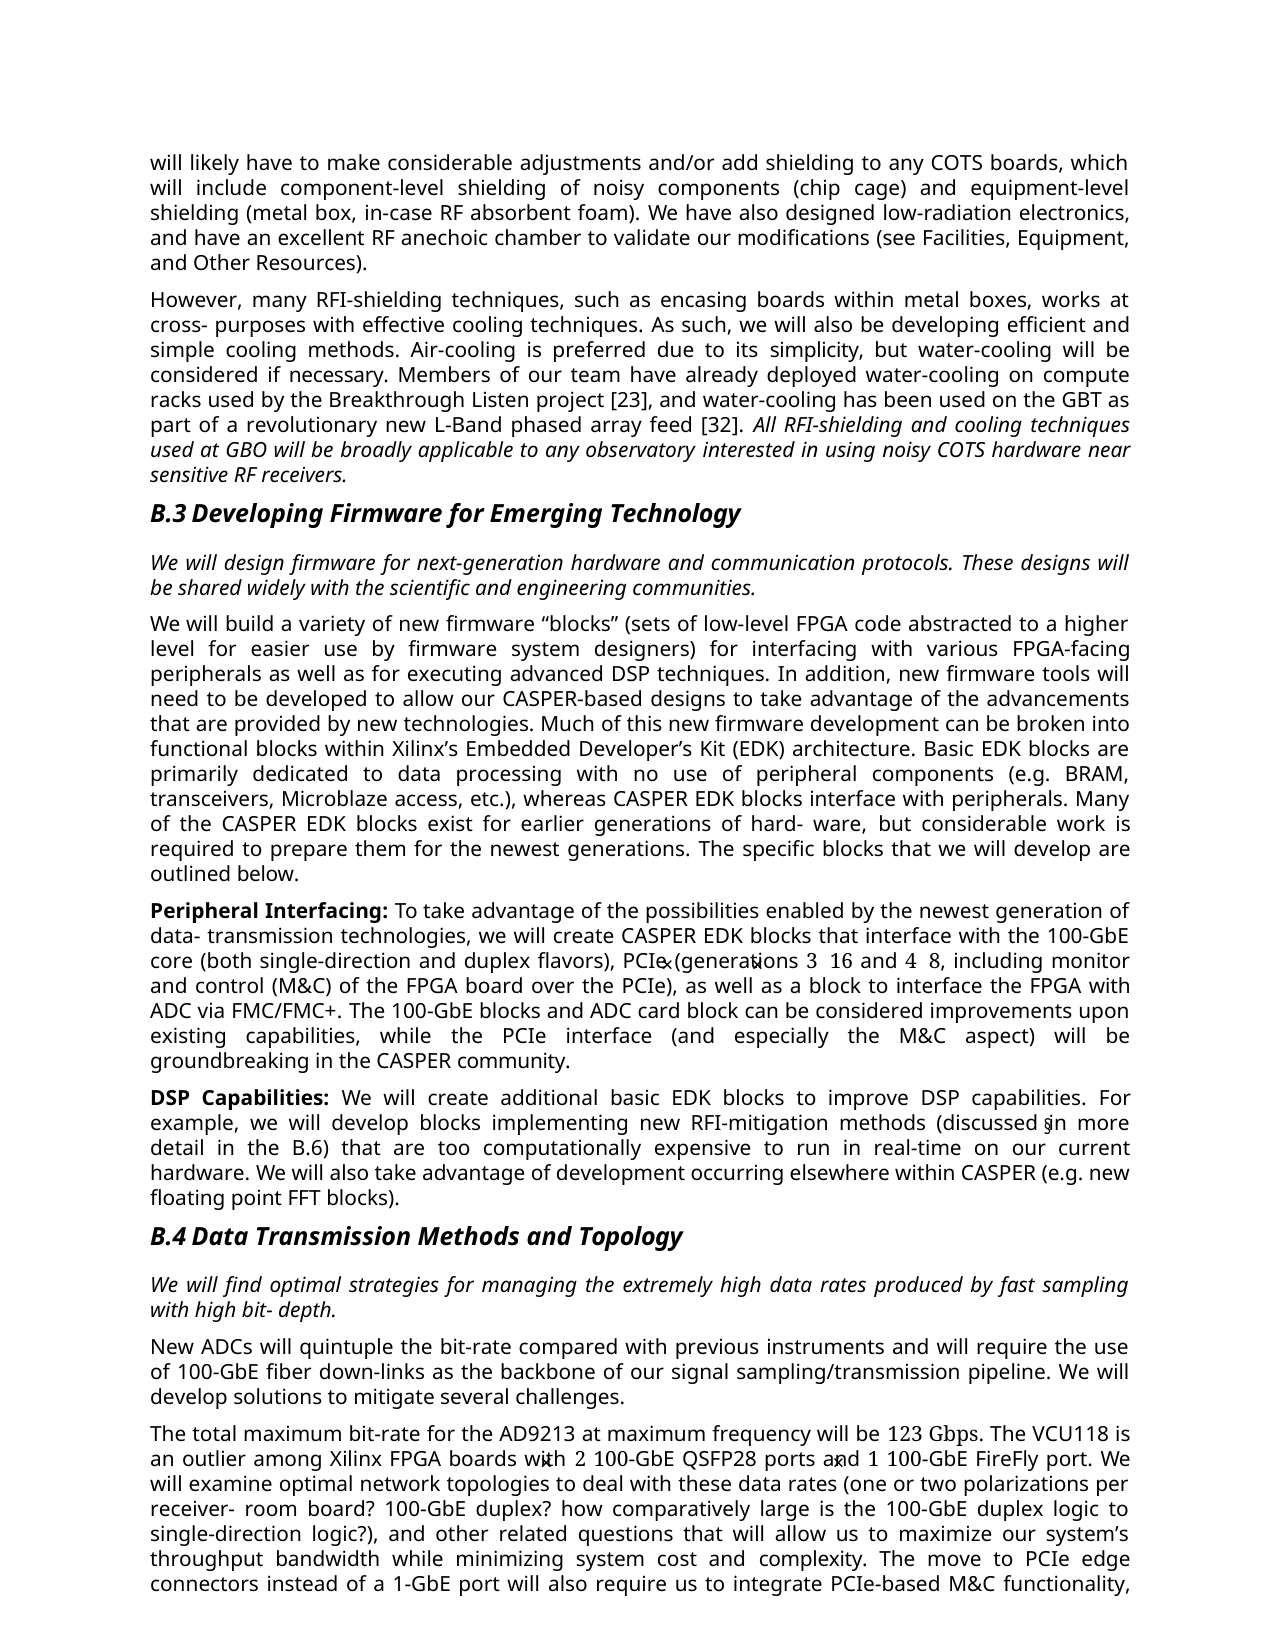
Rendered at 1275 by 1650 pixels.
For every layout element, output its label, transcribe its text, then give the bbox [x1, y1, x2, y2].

text New ADCs will quintuple the bit-rate compared with previous instruments and will require the use of 100-GbE fiber down-links as the backbone of our signal sampling/transmission pipeline. We will develop solutions to mitigate several challenges. [150, 1334, 1131, 1409]
text will likely have to make considerable adjustments and/or add shielding to any COTS boards, which will include component-level shielding of noisy components (chip cage) and equipment-level shielding (metal box, in-case RF absorbent foam). We have also designed low-radiation electronics, and have an excellent RF anechoic chamber to validate our modifications (see Facilities, Equipment, and Other Resources). [150, 151, 1131, 276]
text Peripheral Interfacing: To take advantage of the possibilities enabled by the newest generation of data- transmission technologies, we will create CASPER EDK blocks that interface with the 100-GbE core (both single-direction and duplex flavors), PCIe (generations 3 16 and 4 8, including monitor and control (M&C) of the FPGA board over the PCIe), as well as a block to interface the FPGA with ADC via FMC/FMC+. The 100-GbE blocks and ADC card block can be considered improvements upon existing capabilities, while the PCIe interface (and especially the M&C aspect) will be groundbreaking in the CASPER community. [150, 898, 1131, 1073]
subtitle Data Transmission Methods and Topology [150, 1219, 1142, 1253]
text DSP Capabilities: We will create additional basic EDK blocks to improve DSP capabilities. For example, we will develop blocks implementing new RFI-mitigation methods (discussed in more detail in the B.6) that are too computationally expensive to run in real-time on our current hardware. We will also take advantage of development occurring elsewhere within CASPER (e.g. new floating point FFT blocks). [150, 1085, 1131, 1210]
text However, many RFI-shielding techniques, such as encasing boards within metal boxes, works at cross- purposes with effective cooling techniques. As such, we will also be developing efficient and simple cooling methods. Air-cooling is preferred due to its simplicity, but water-cooling will be considered if necessary. Members of our team have already deployed water-cooling on compute racks used by the Breakthrough Listen project [23], and water-cooling has been used on the GBT as part of a revolutionary new L-Band phased array feed [32]. All RFI-shielding and cooling techniques used at GBO will be broadly applicable to any observatory interested in using noisy COTS hardware near sensitive RF receivers. [150, 287, 1131, 487]
text We will design firmware for next-generation hardware and communication protocols. These designs will be shared widely with the scientific and engineering communities. [150, 550, 1131, 600]
text We will find optimal strategies for managing the extremely high data rates produced by fast sampling with high bit- depth. [150, 1273, 1131, 1323]
text We will build a variety of new firmware “blocks” (sets of low-level FPGA code abstracted to a higher level for easier use by firmware system designers) for interfacing with various FPGA-facing peripherals as well as for executing advanced DSP techniques. In addition, new firmware tools will need to be developed to allow our CASPER-based designs to take advantage of the advancements that are provided by new technologies. Much of this new firmware development can be broken into functional blocks within Xilinx’s Embedded Developer’s Kit (EDK) architecture. Basic EDK blocks are primarily dedicated to data processing with no use of peripheral components (e.g. BRAM, transceivers, Microblaze access, etc.), whereas CASPER EDK blocks interface with peripherals. Many of the CASPER EDK blocks exist for earlier generations of hard- ware, but considerable work is required to prepare them for the newest generations. The specific blocks that we will develop are outlined below. [150, 612, 1131, 887]
subtitle Developing Firmware for Emerging Technology [150, 496, 1142, 530]
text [150, 1421, 1131, 1596]
